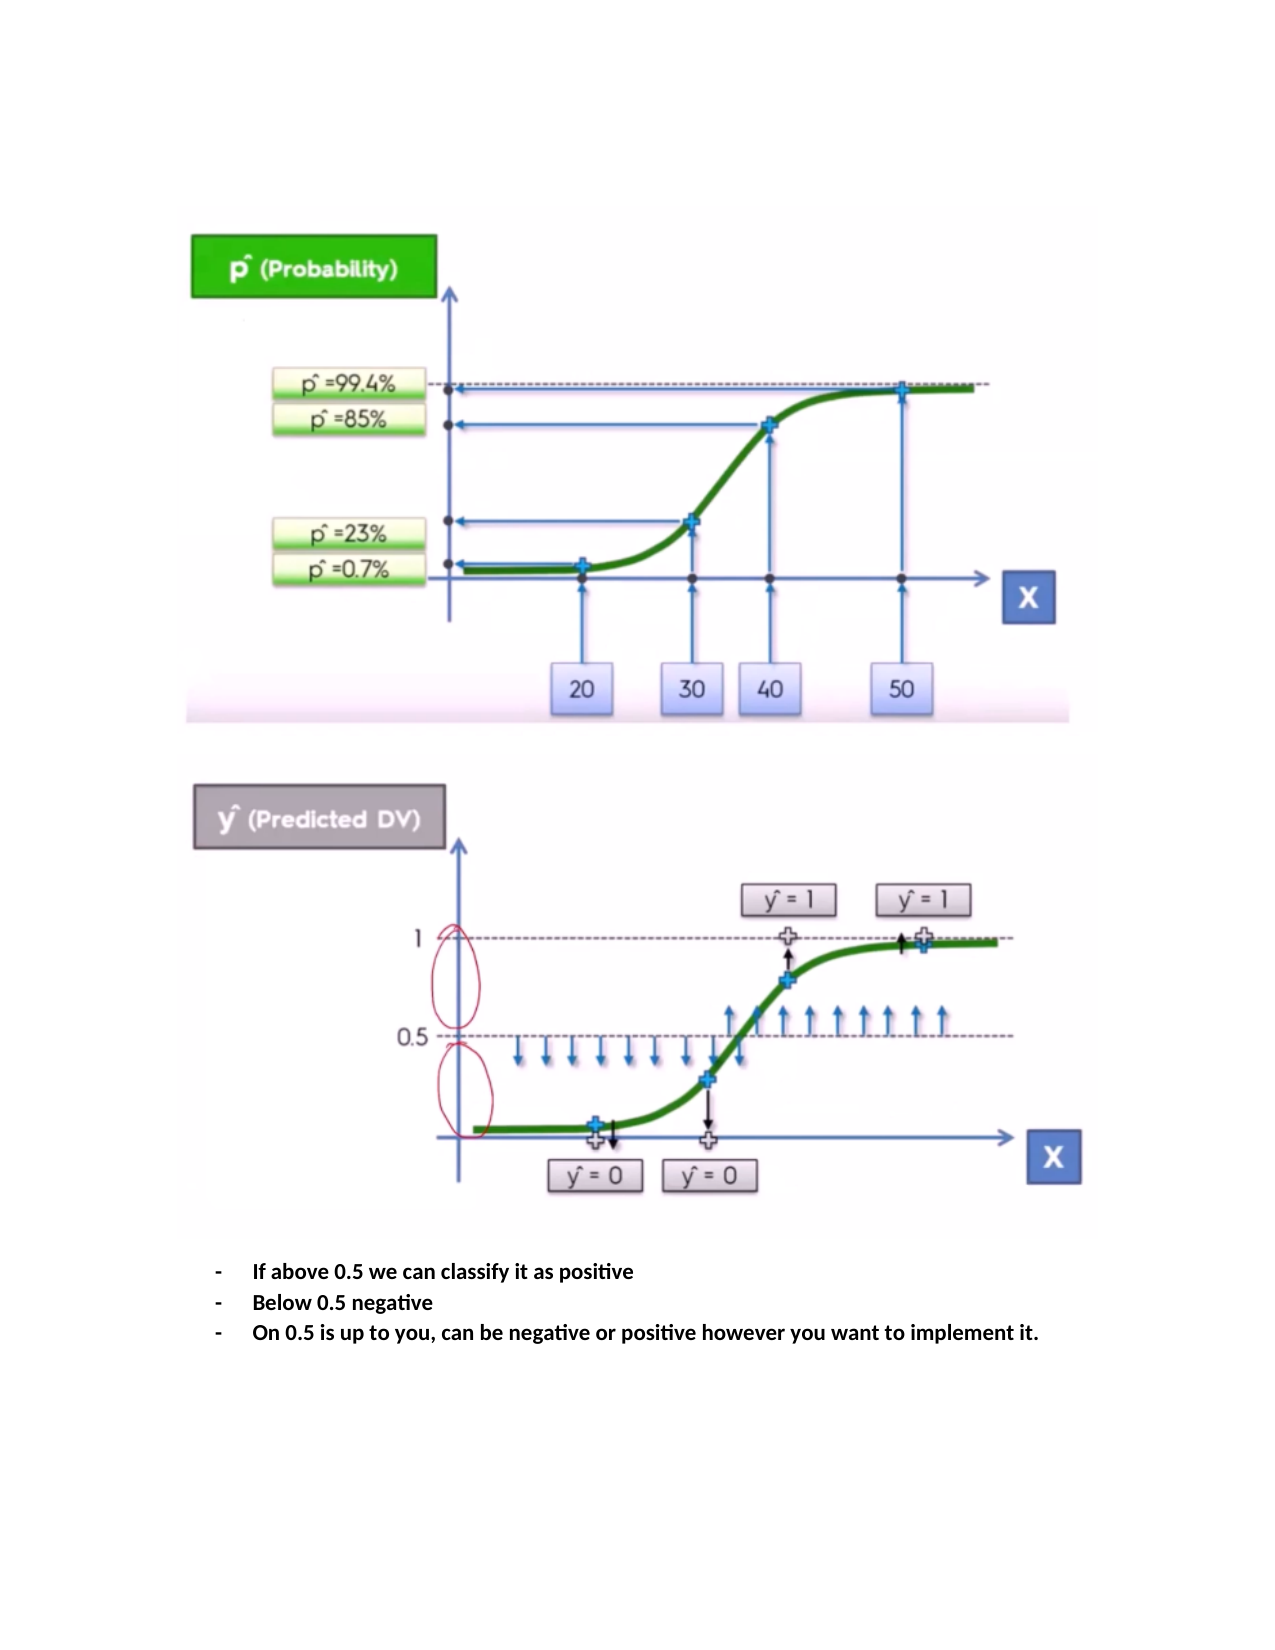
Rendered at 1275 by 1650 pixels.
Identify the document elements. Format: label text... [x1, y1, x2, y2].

list On 0.5 is up to you, can be negative or positive however you want to implement it. [215, 1318, 1098, 1346]
picture [177, 206, 1098, 736]
picture [177, 754, 1098, 1239]
list Below 0.5 negative [215, 1288, 1098, 1316]
list If above 0.5 we can classify it as positive [215, 1257, 1098, 1285]
